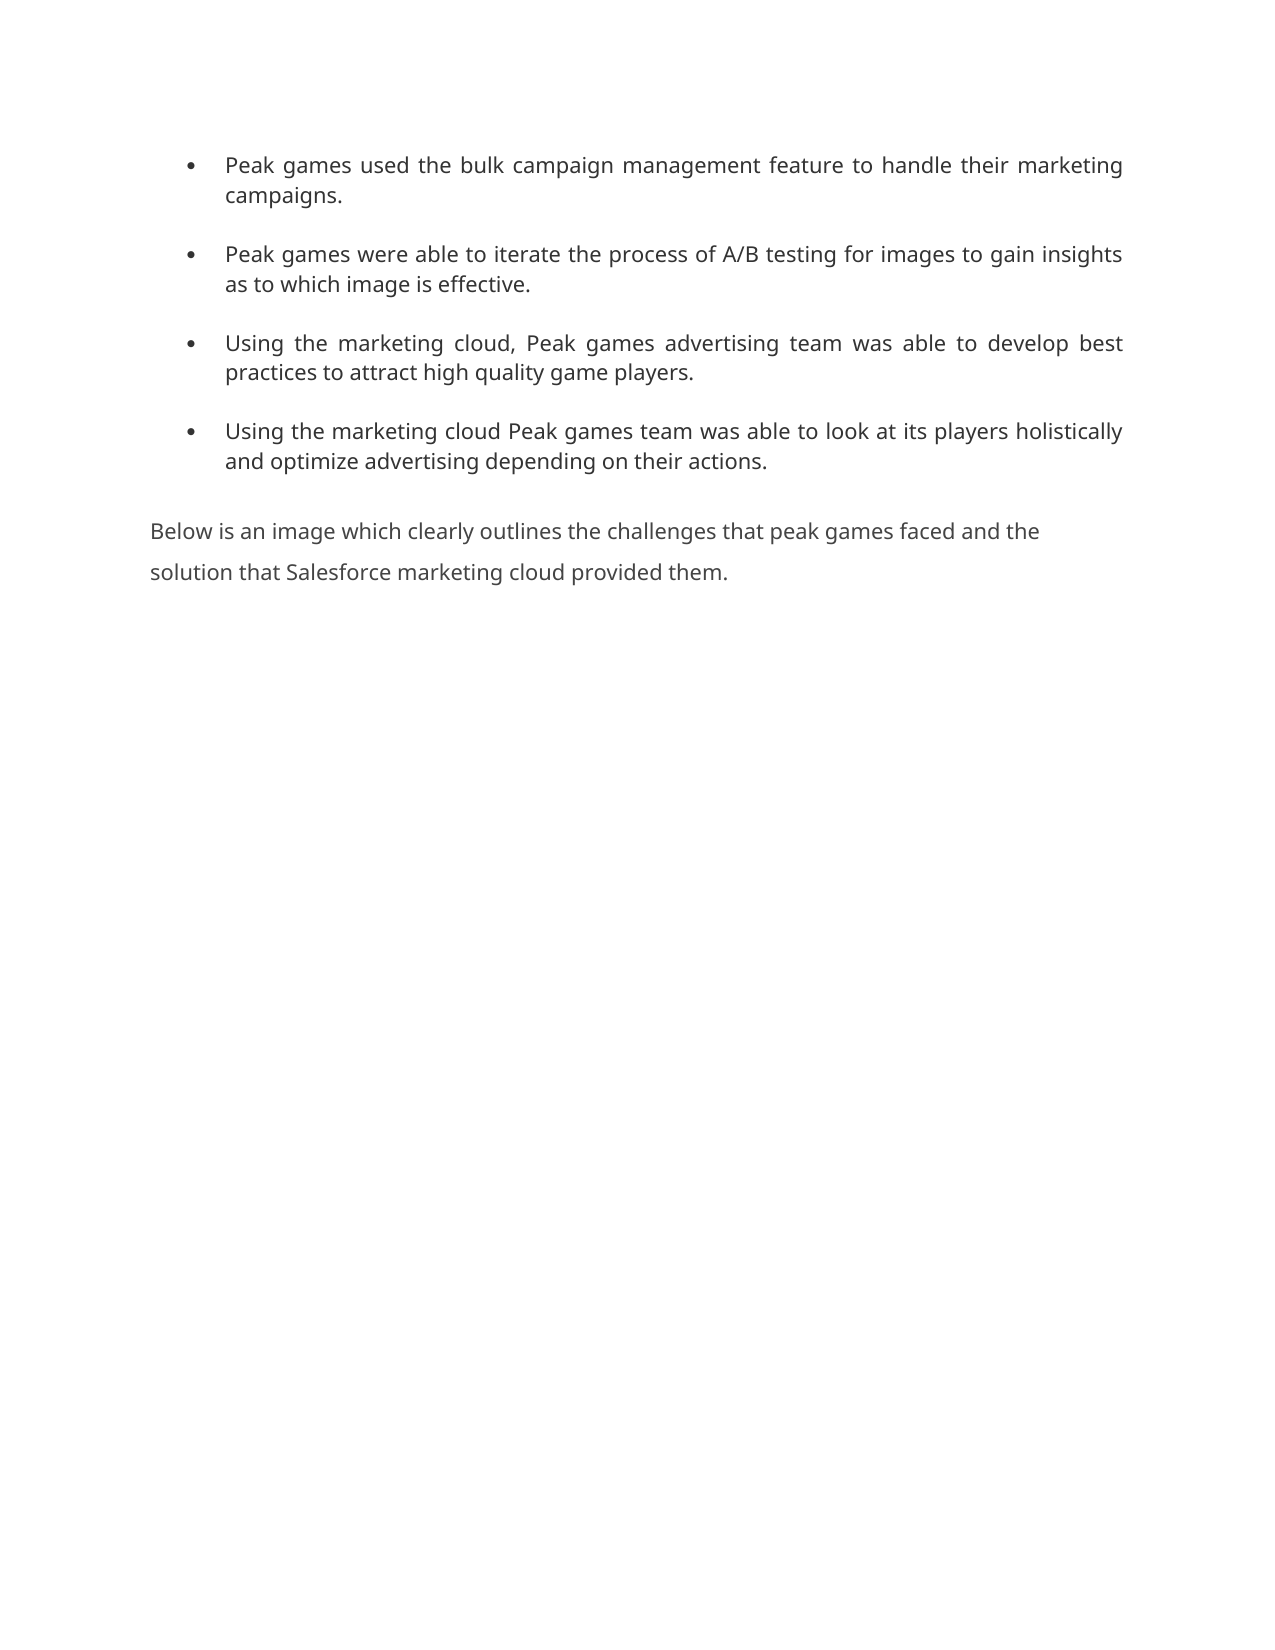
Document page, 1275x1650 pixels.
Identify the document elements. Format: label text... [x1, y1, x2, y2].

list Using the marketing cloud Peak games team was able to look at its players holistically and optimize advertising depending on their actions. [187, 416, 1125, 476]
list Peak games used the bulk campaign management feature to handle their marketing campaigns. [187, 150, 1125, 209]
list Using the marketing cloud, Peak games advertising team was able to develop best practices to attract high quality game players. [187, 327, 1125, 387]
text Below is an image which clearly outlines the challenges that peak games faced and the solution that Salesforce marketing cloud provided them. [150, 505, 1125, 586]
list Peak games were able to iterate the process of A/B testing for images to gain insights as to which image is effective. [187, 239, 1125, 298]
